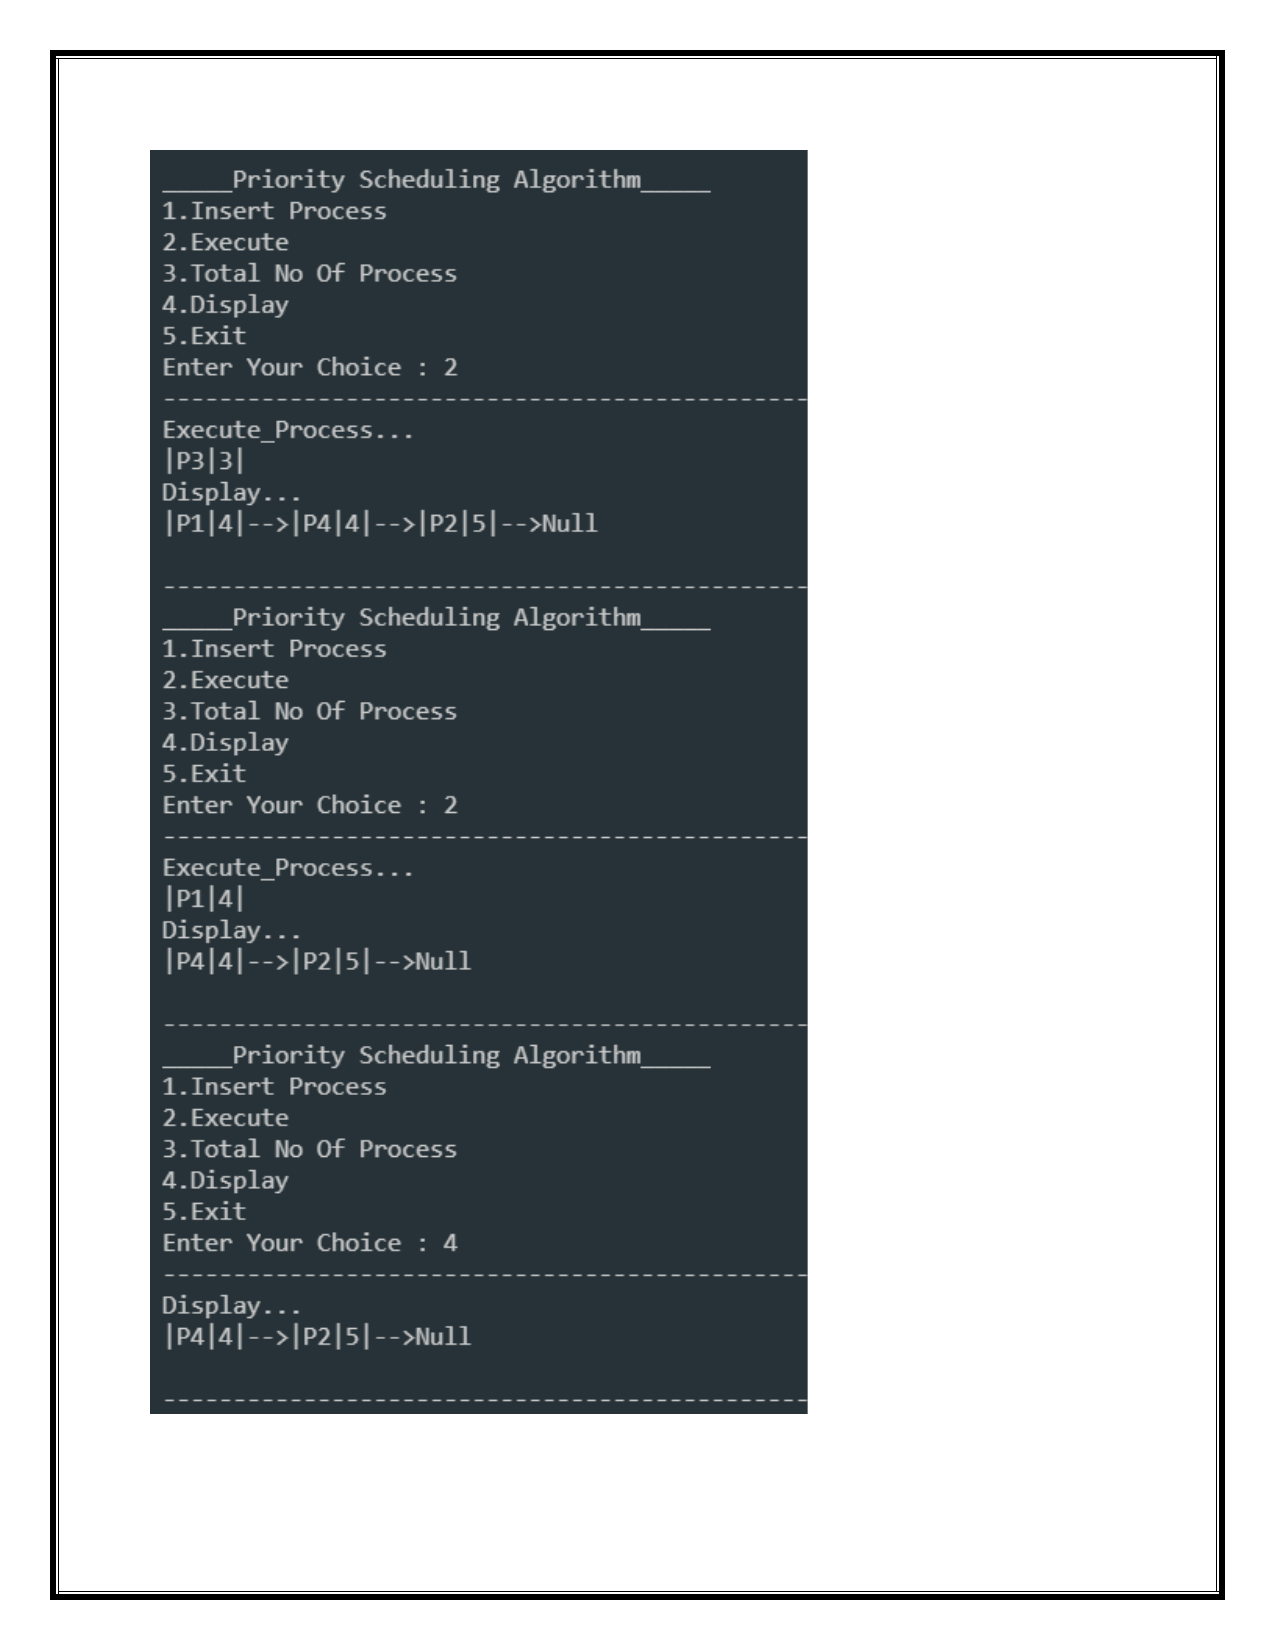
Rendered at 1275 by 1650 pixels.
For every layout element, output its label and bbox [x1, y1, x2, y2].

picture [150, 150, 808, 1414]
